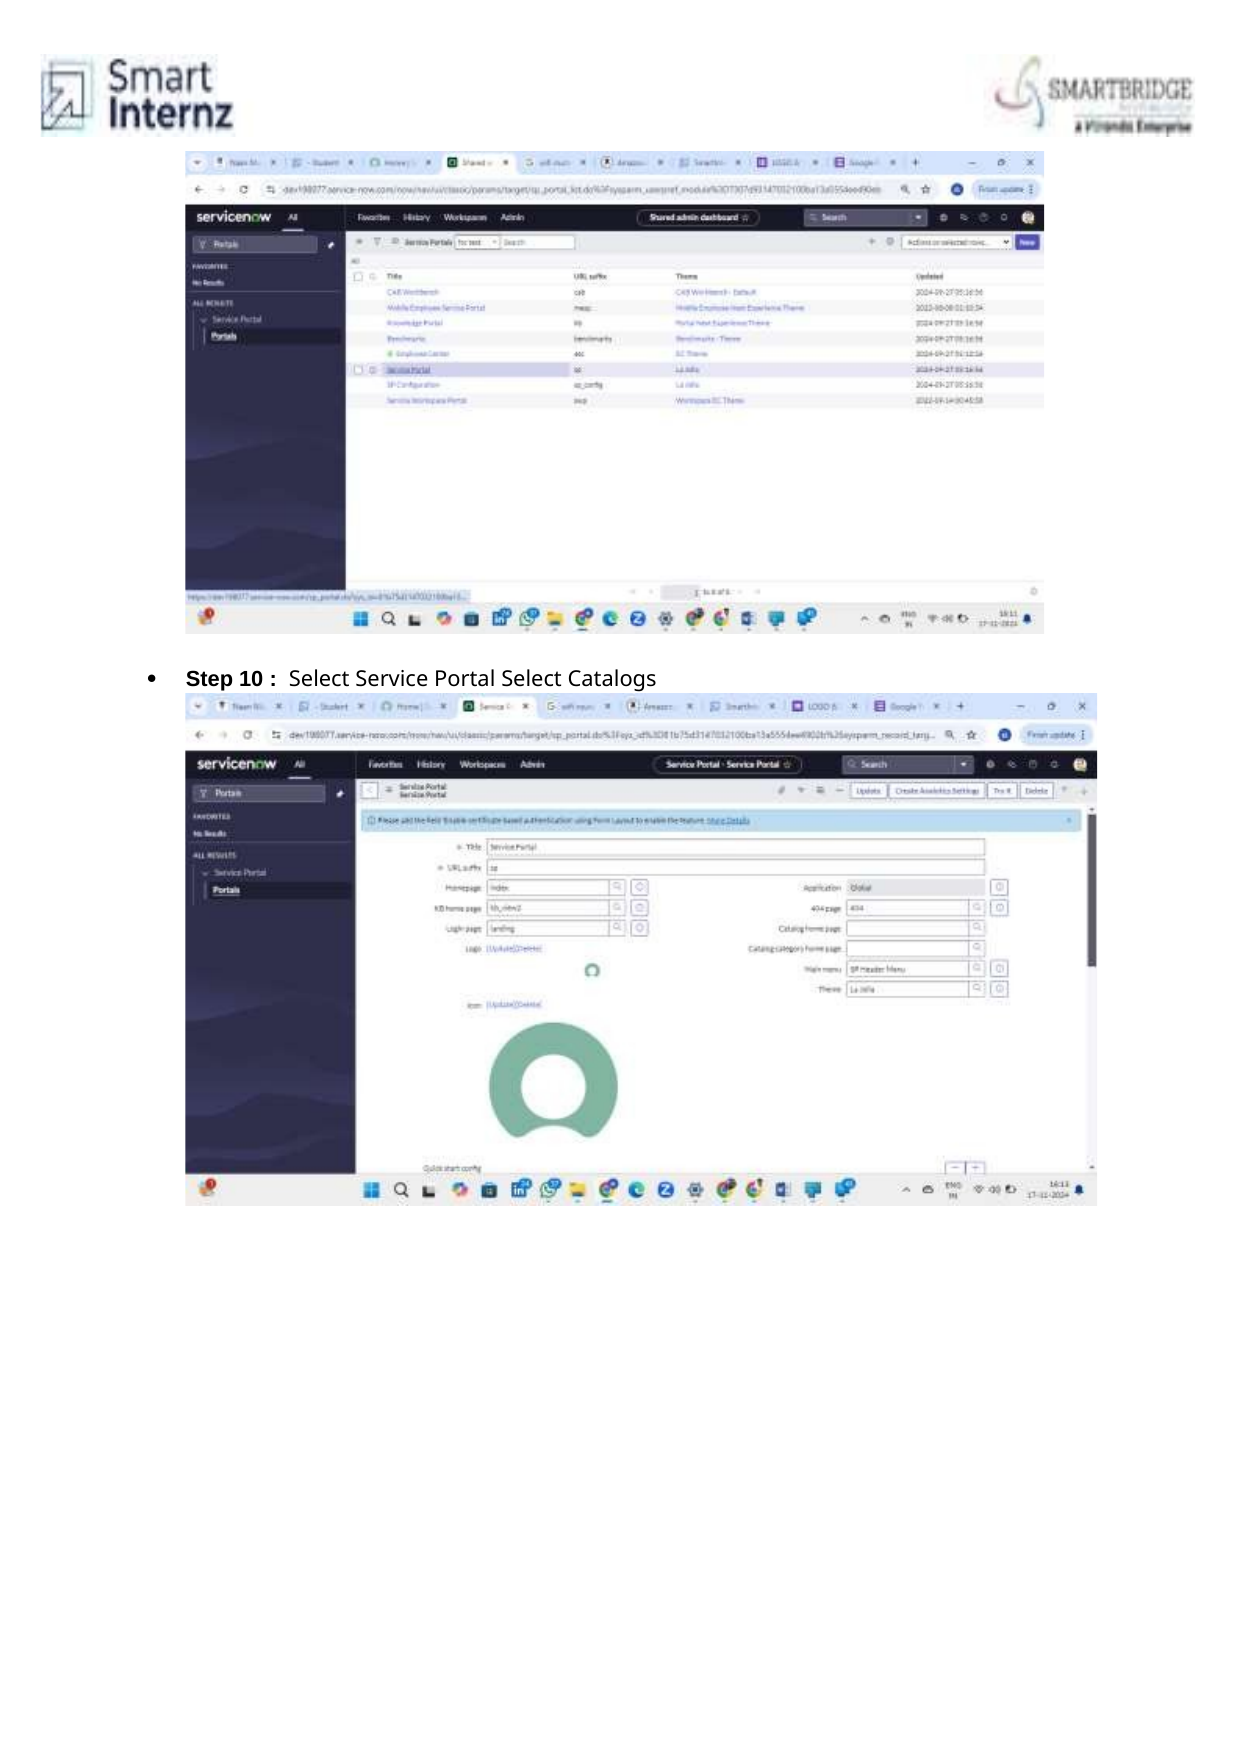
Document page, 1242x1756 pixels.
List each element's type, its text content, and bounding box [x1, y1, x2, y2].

picture [40, 54, 1196, 137]
picture [185, 693, 1098, 1206]
list Step 10 : Select Service Portal Select Catalogs [148, 663, 1242, 693]
picture [185, 151, 1045, 634]
